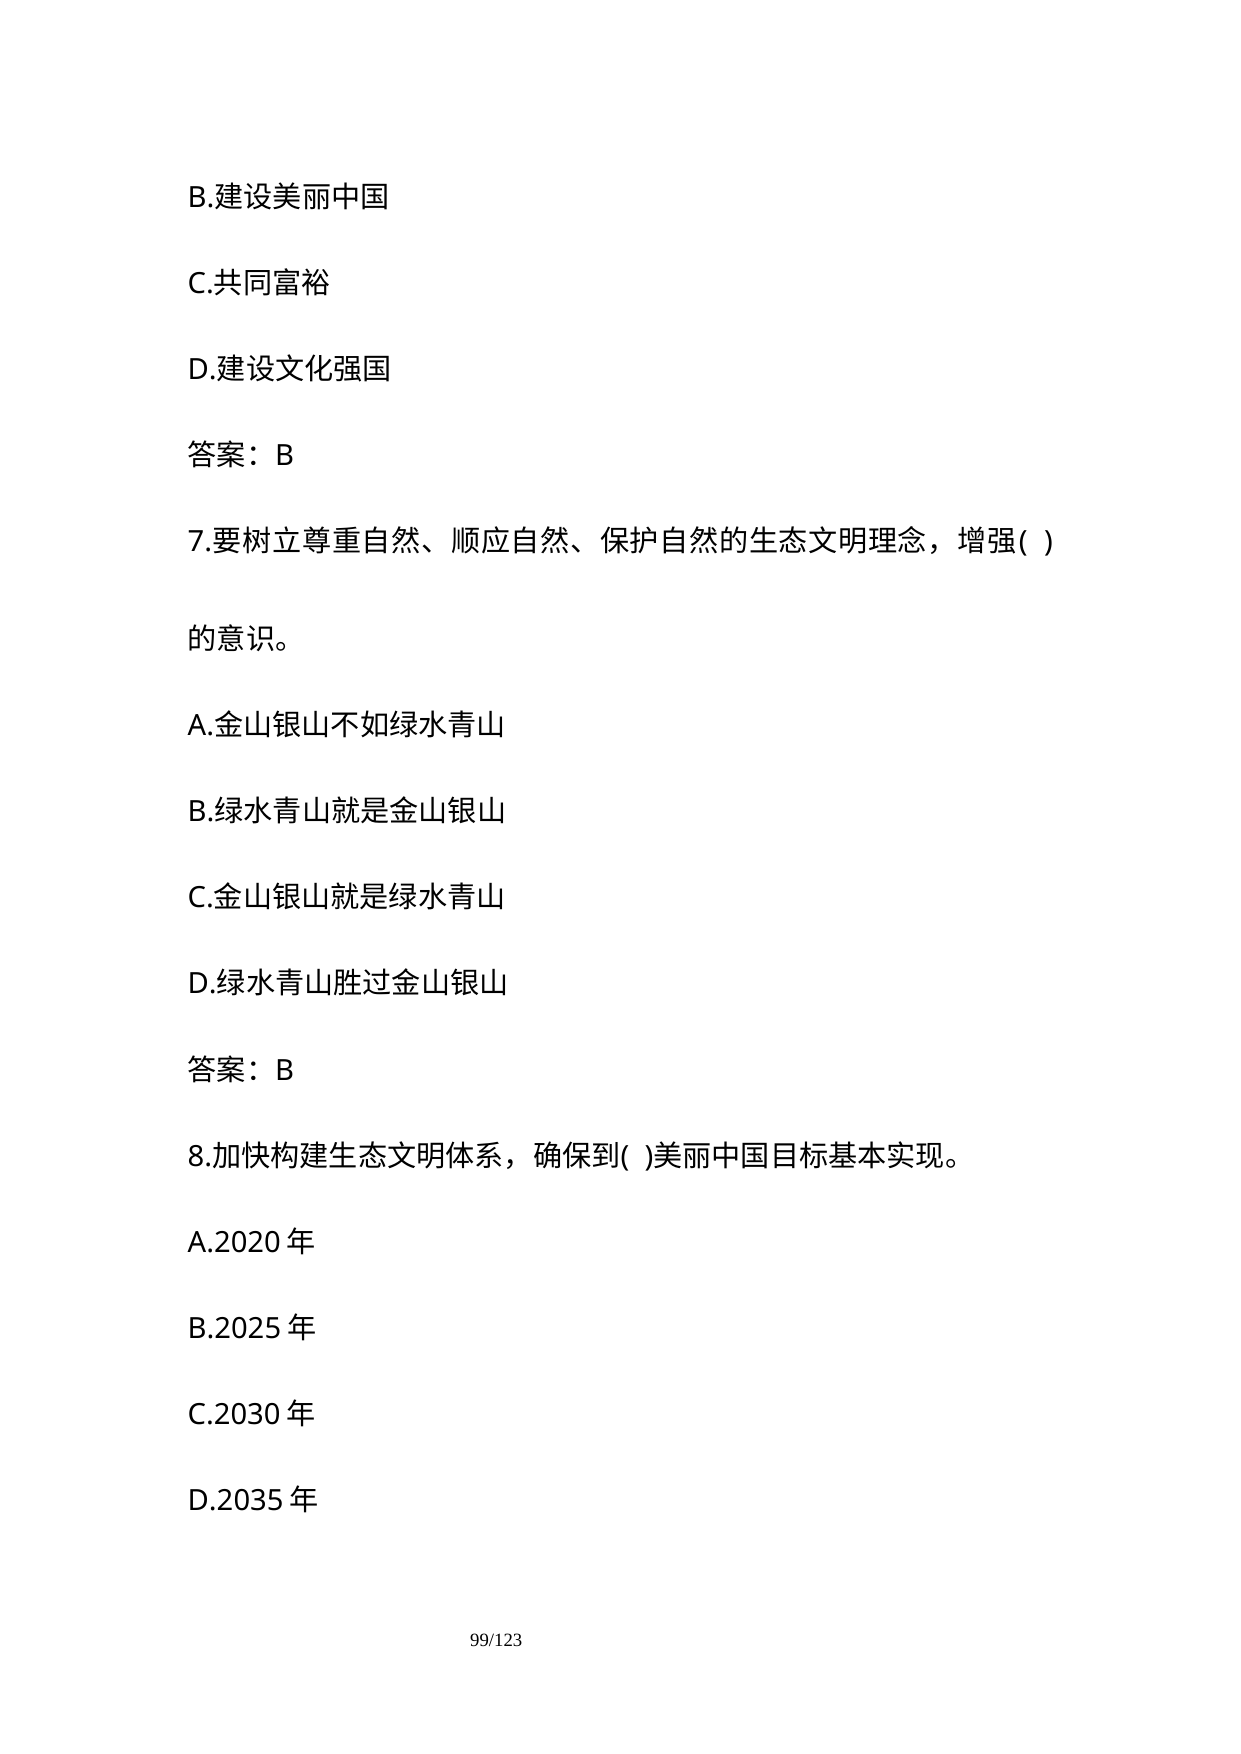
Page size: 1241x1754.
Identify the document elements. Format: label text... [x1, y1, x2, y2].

text A.2020年 [187, 1207, 1053, 1272]
text B.绿水青山就是金山银山 [187, 776, 1053, 841]
text C.金山银山就是绿水青山 [187, 862, 1053, 927]
text D.绿水青山胜过金山银山 [187, 949, 1053, 1014]
text B.2025年 [187, 1293, 1053, 1358]
text A.金山银山不如绿水青山 [187, 690, 1053, 755]
text 答案：B [187, 420, 1053, 485]
text D.2035年 [187, 1466, 1053, 1531]
text 7.要树立尊重自然、顺应自然、保护自然的生态文明理念，增强( )的意识。 [187, 507, 1053, 669]
text 8.加快构建生态文明体系，确保到( )美丽中国目标基本实现。 [187, 1121, 1053, 1186]
text B.建设美丽中国 [187, 162, 1053, 227]
text C.2030年 [187, 1379, 1053, 1444]
text D.建设文化强国 [187, 334, 1053, 399]
text 答案：B [187, 1035, 1053, 1100]
text C.共同富裕 [187, 248, 1053, 313]
